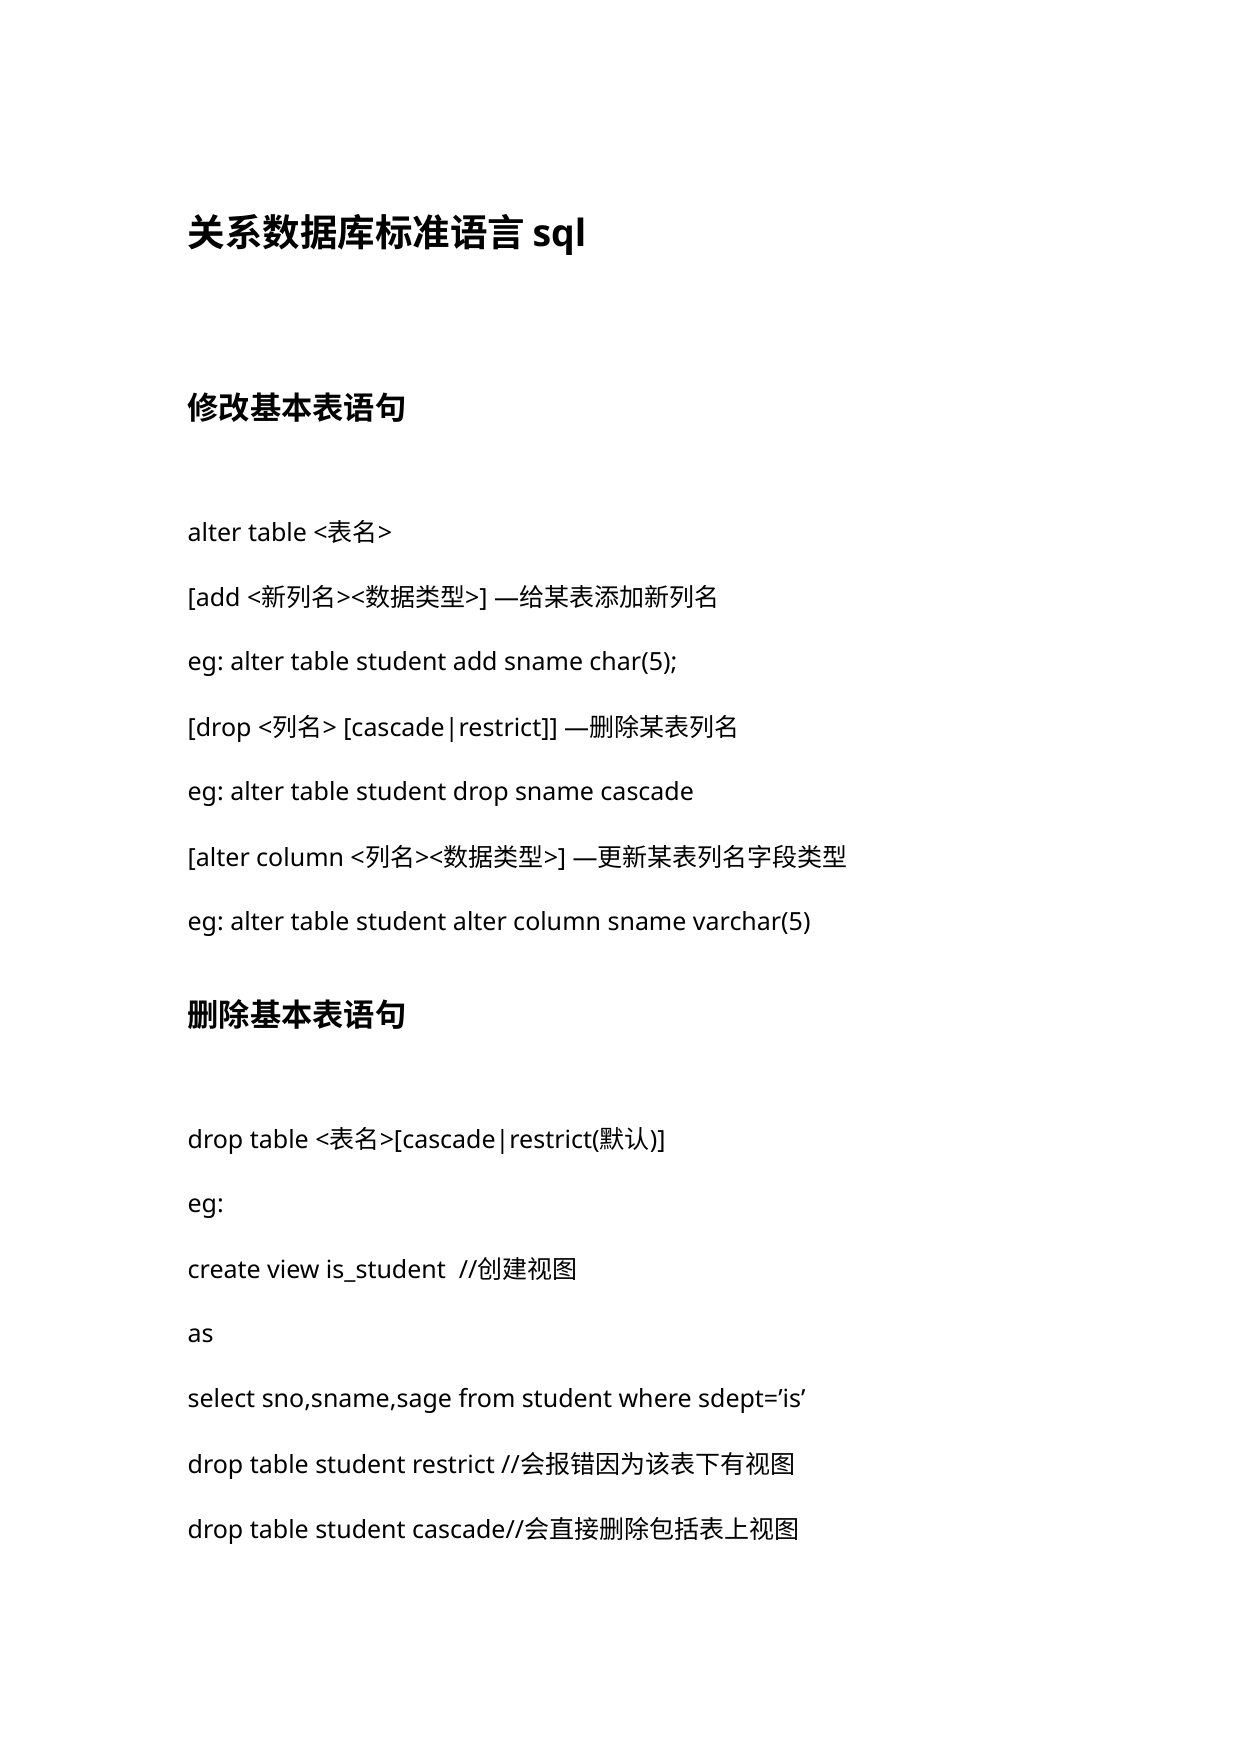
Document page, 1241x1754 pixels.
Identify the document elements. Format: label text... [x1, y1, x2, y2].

text [drop <列名> [cascade|restrict]] —删除某表列名 [187, 693, 1053, 758]
text eg: [187, 1171, 1053, 1236]
text drop table student cascade//会直接删除包括表上视图 [187, 1496, 1053, 1561]
text drop table <表名>[cascade|restrict(默认)] [187, 1106, 1053, 1171]
text [add <新列名><数据类型>] —给某表添加新列名 [187, 563, 1053, 628]
text create view is_student //创建视图 [187, 1236, 1053, 1301]
subtitle 修改基本表语句 [187, 373, 1053, 438]
text drop table student restrict //会报错因为该表下有视图 [187, 1431, 1053, 1496]
text eg: alter table student drop sname cascade [187, 758, 1053, 823]
text as [187, 1301, 1053, 1366]
text [alter column <列名><数据类型>] —更新某表列名字段类型 [187, 823, 1053, 888]
subtitle 删除基本表语句 [187, 981, 1053, 1046]
text eg: alter table student alter column sname varchar(5) [187, 888, 1053, 953]
text eg: alter table student add sname char(5); [187, 628, 1053, 693]
subtitle 关系数据库标准语言sql [187, 197, 1053, 262]
text select sno,sname,sage from student where sdept=’is’ [187, 1366, 1053, 1431]
text alter table <表名> [187, 498, 1053, 563]
